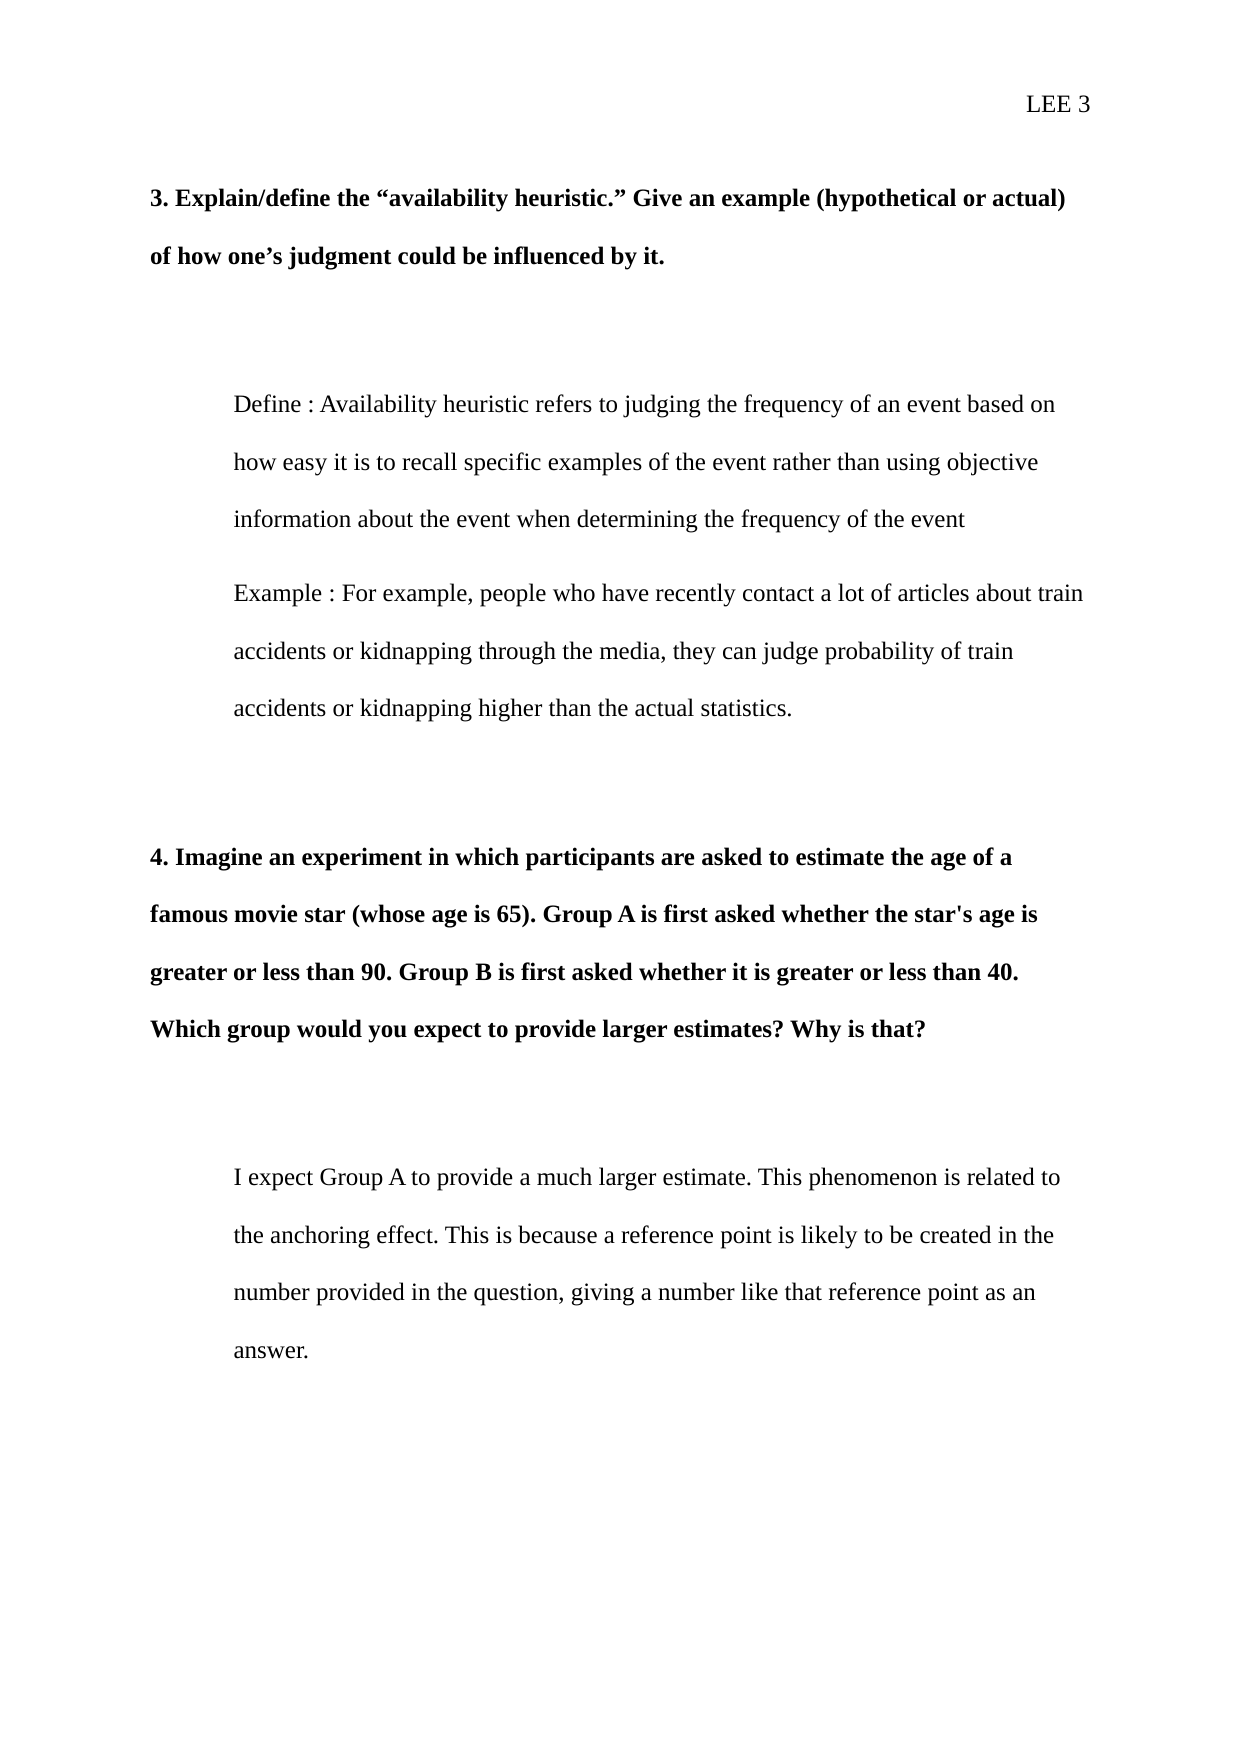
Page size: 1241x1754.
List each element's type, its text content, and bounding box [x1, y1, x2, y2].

text I expect Group A to provide a much larger estimate. This phenomenon is related to the anchoring effect. This is because a reference point is likely to be created in the number provided in the question, giving a number like that reference point as an answer. [233, 1162, 1090, 1364]
text Example : For example, people who have recently contact a lot of articles about train accidents or kidnapping through the media, they can judge probability of train accidents or kidnapping higher than the actual statistics. [233, 578, 1090, 722]
text 4. Imagine an experiment in which participants are asked to estimate the age of a famous movie star (whose age is 65). Group A is first asked whether the star's age is greater or less than 90. Group B is first asked whether it is greater or less than 40. Which group would you expect to provide larger estimates? Why is that? [150, 842, 1090, 1043]
text Define : Availability heuristic refers to judging the frequency of an event based on how easy it is to recall specific examples of the event rather than using objective information about the event when determining the frequency of the event [233, 389, 1090, 533]
text 3. Explain/define the “availability heuristic.” Give an example (hypothetical or actual) of how one’s judgment could be influenced by it. [150, 183, 1090, 269]
